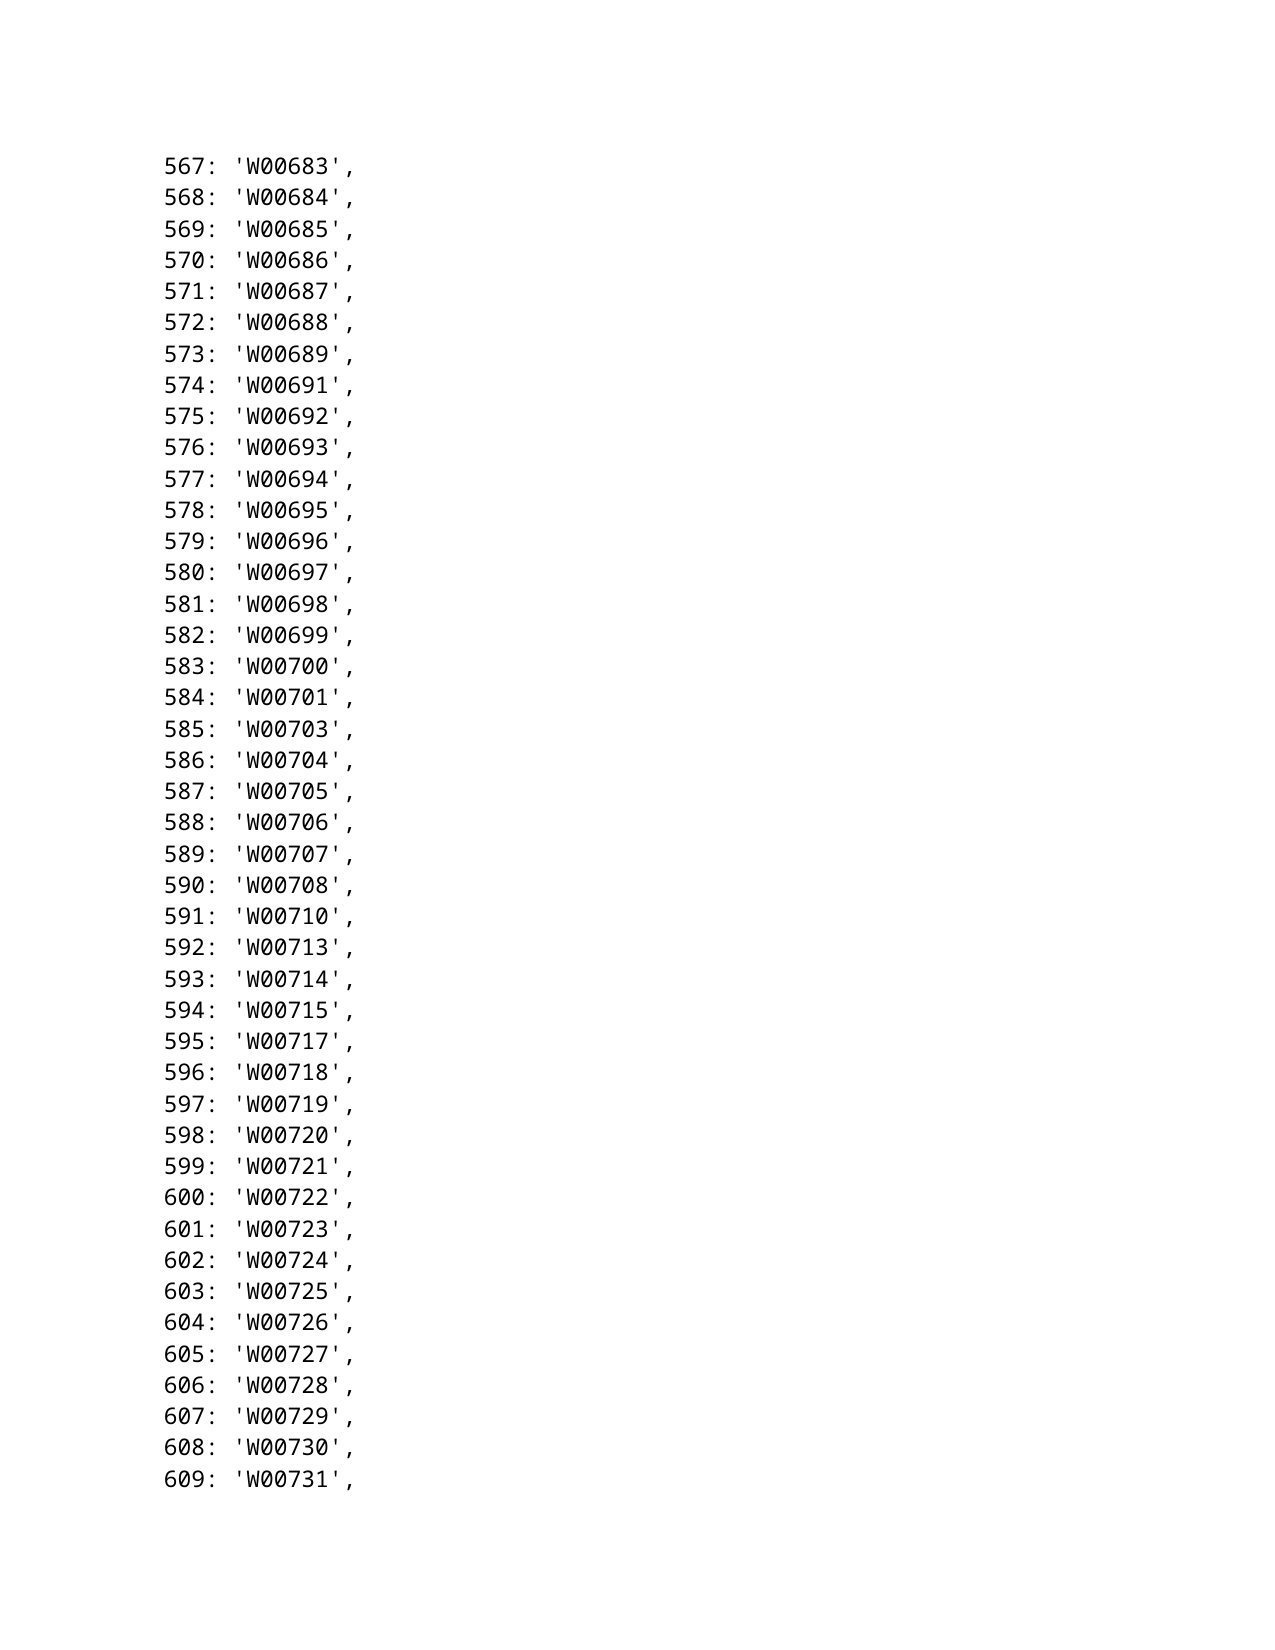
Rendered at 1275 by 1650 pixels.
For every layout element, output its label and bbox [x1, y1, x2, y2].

text [150, 150, 1125, 1494]
